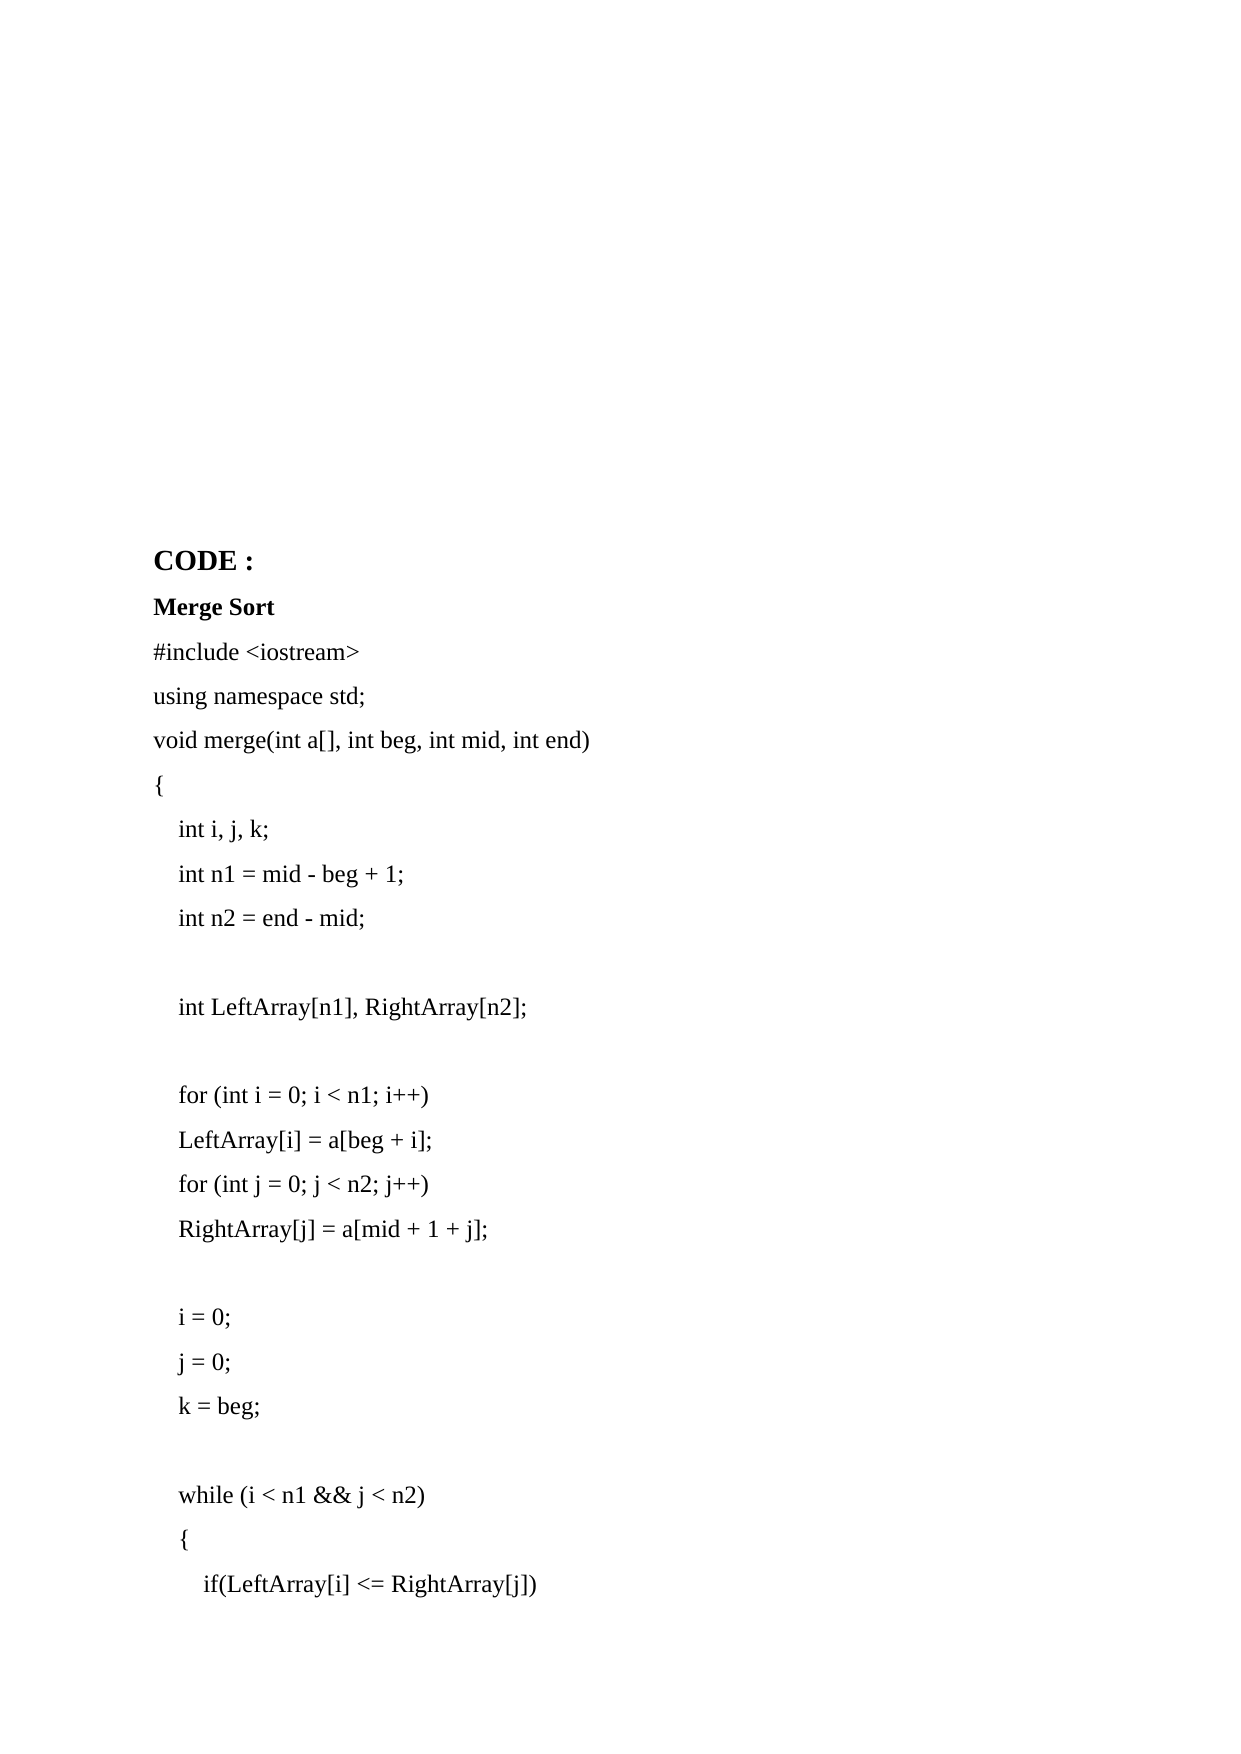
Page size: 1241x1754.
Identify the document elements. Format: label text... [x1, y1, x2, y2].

text CODE : [153, 543, 1087, 577]
text int LeftArray[n1], RightArray[n2]; [153, 992, 1087, 1021]
text i = 0; [153, 1302, 1087, 1331]
text int n2 = end - mid; [153, 903, 1087, 932]
text if(LeftArray[i] <= RightArray[j]) [153, 1569, 1087, 1597]
text RightArray[j] = a[mid + 1 + j]; [153, 1214, 1087, 1242]
text { [153, 770, 1087, 799]
text while (i < n1 && j < n2) [153, 1480, 1087, 1509]
text for (int j = 0; j < n2; j++) [153, 1169, 1087, 1198]
text for (int i = 0; i < n1; i++) [153, 1081, 1087, 1109]
text { [153, 1524, 1087, 1553]
text int i, j, k; [153, 814, 1087, 843]
text using namespace std; [153, 681, 1087, 710]
text void merge(int a[], int beg, int mid, int end) [153, 726, 1087, 754]
text j = 0; [153, 1347, 1087, 1376]
text Merge Sort [153, 592, 1087, 621]
text #include <iostream> [153, 637, 1087, 666]
text int n1 = mid - beg + 1; [153, 859, 1087, 887]
text k = beg; [153, 1391, 1087, 1420]
text LeftArray[i] = a[beg + i]; [153, 1125, 1087, 1154]
